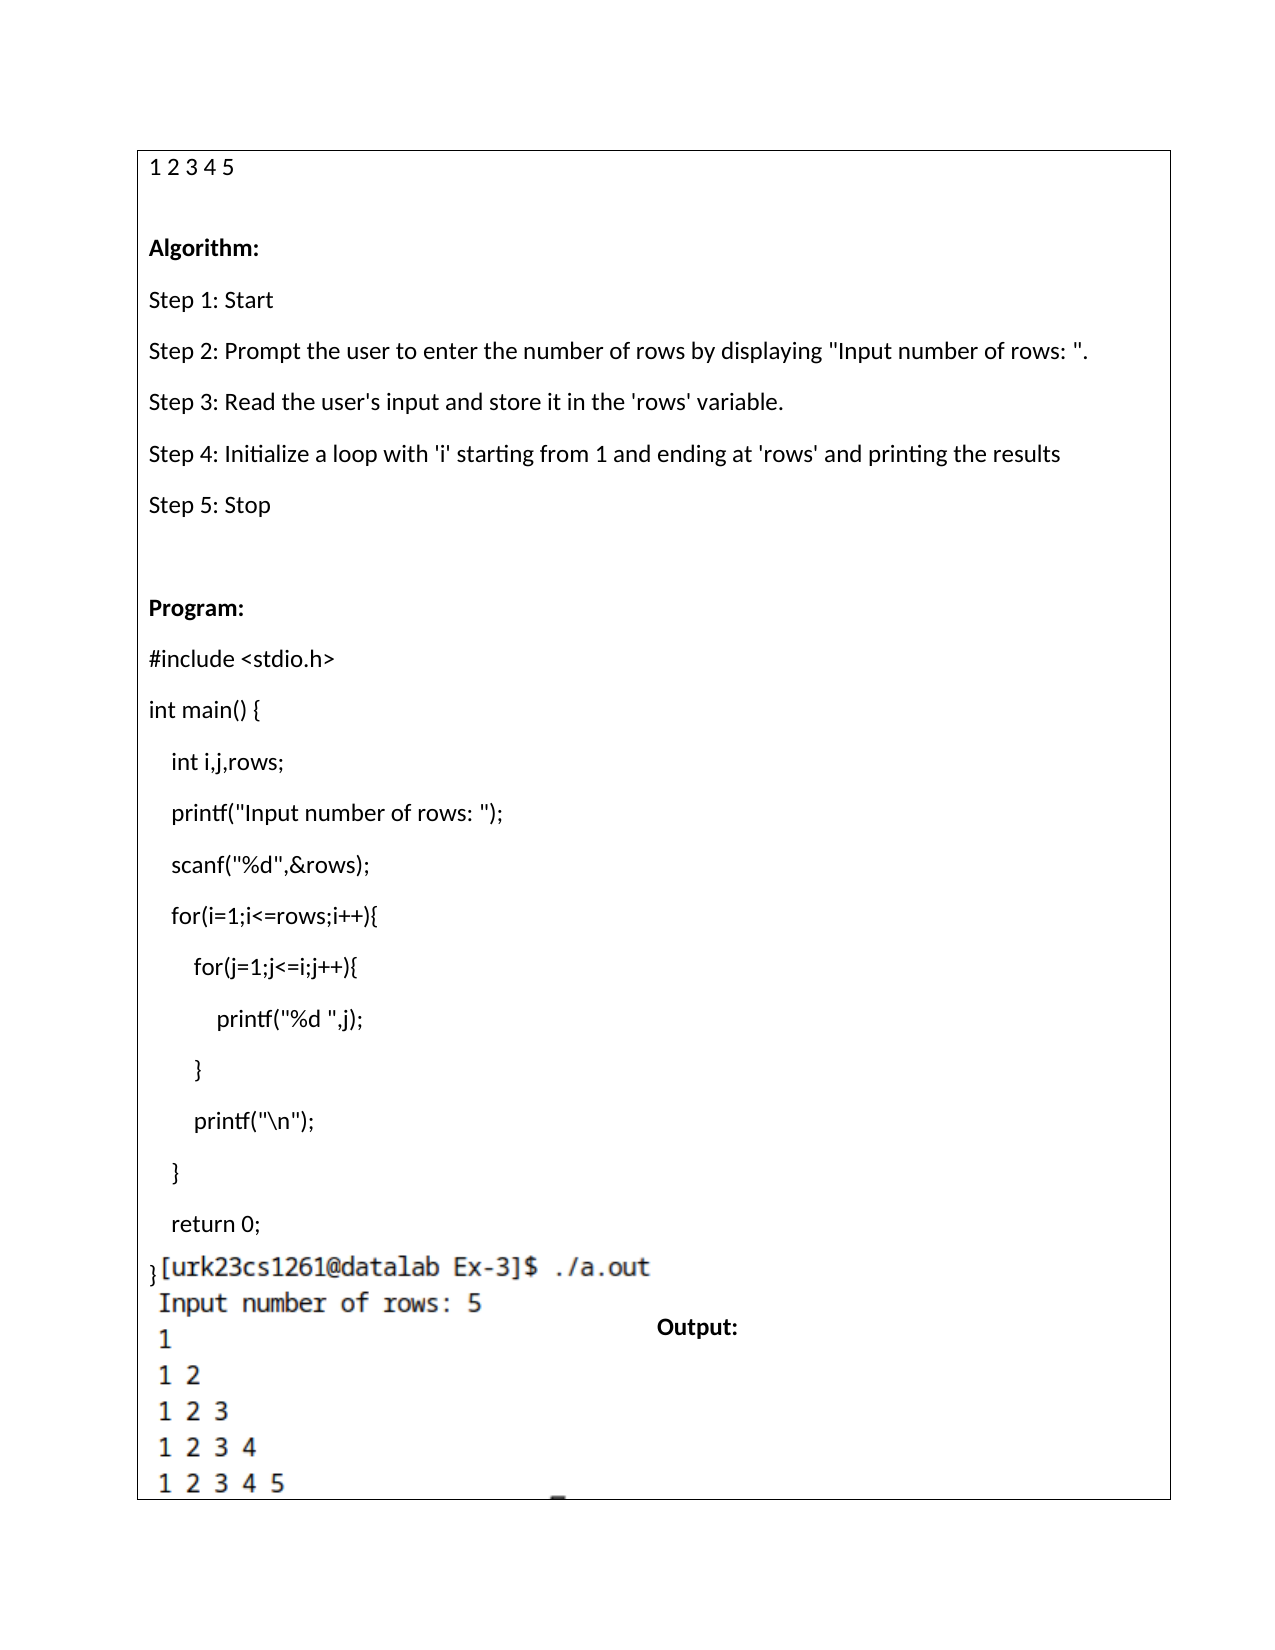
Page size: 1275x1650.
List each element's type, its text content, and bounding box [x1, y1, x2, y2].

picture [157, 1249, 657, 1499]
